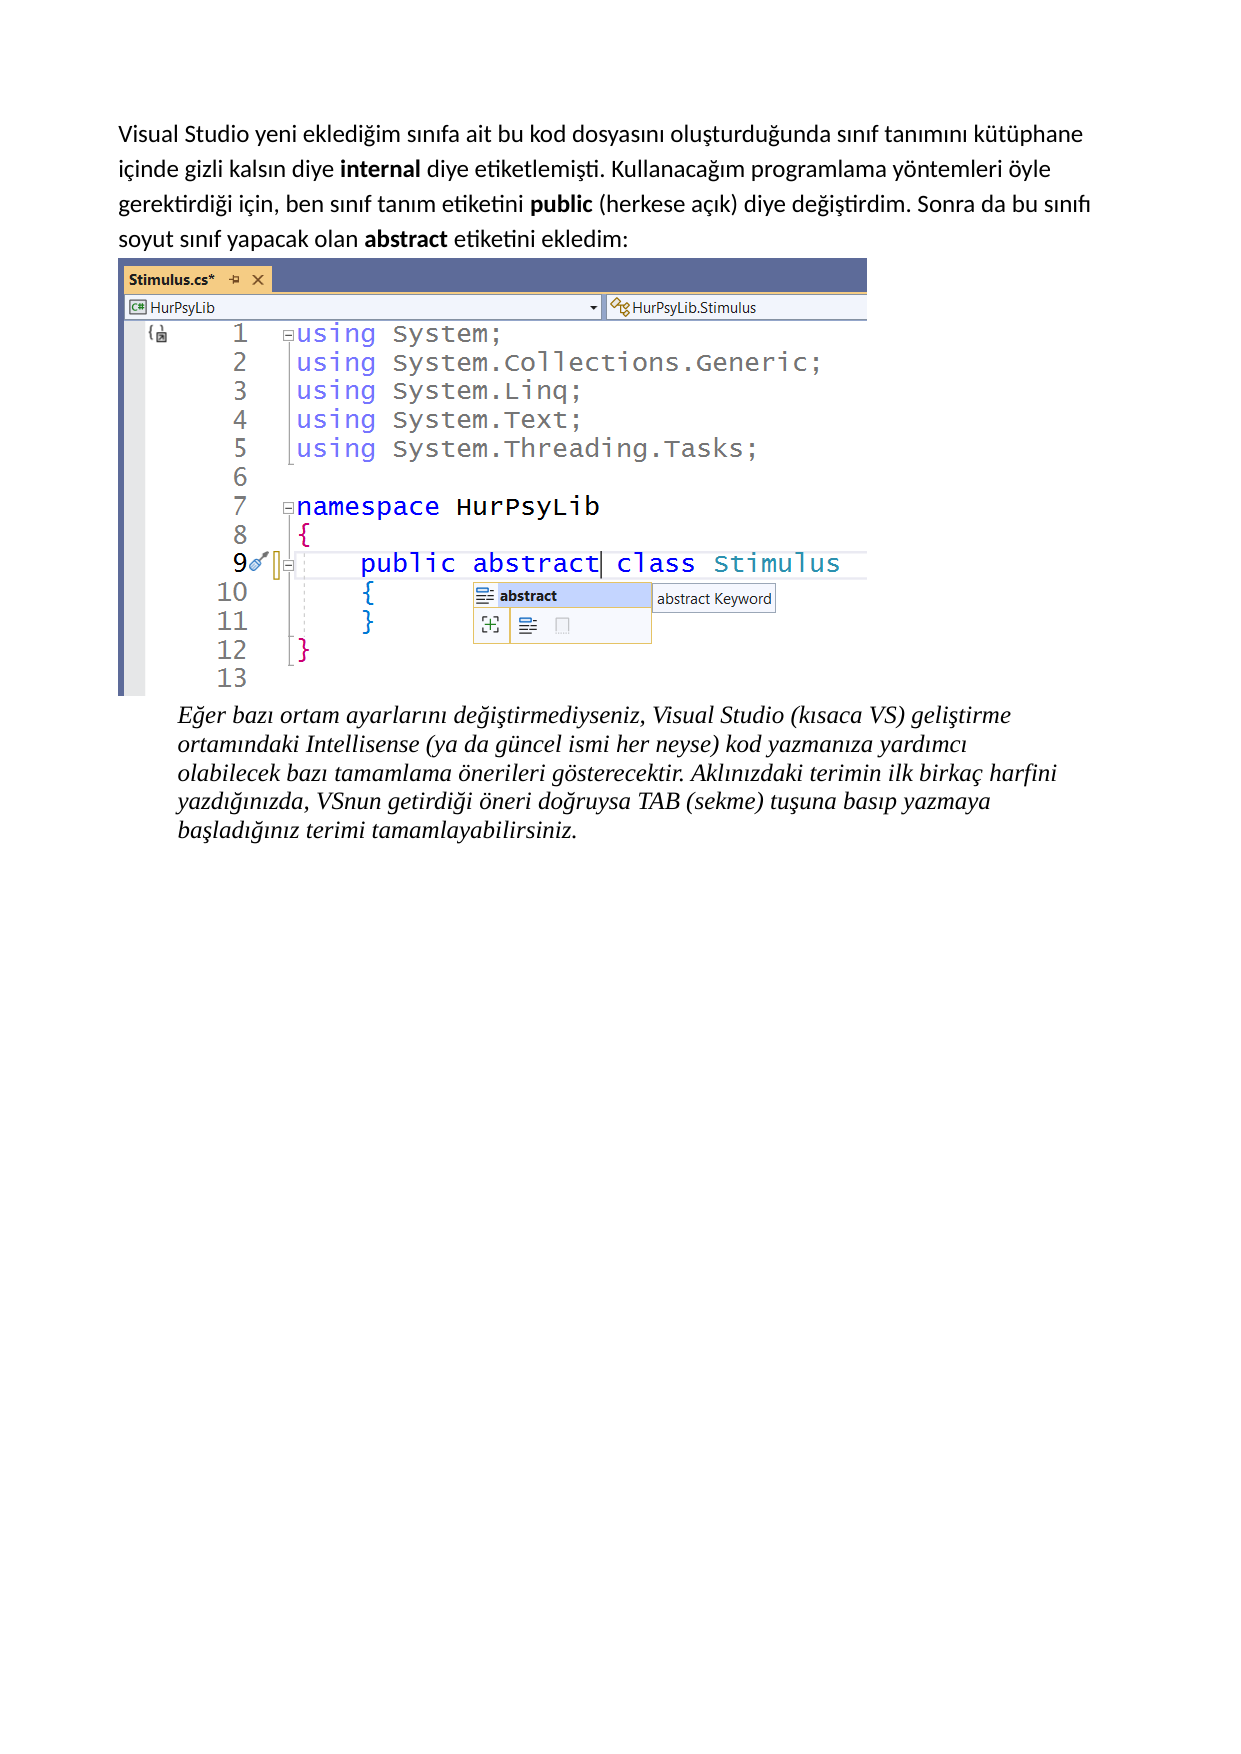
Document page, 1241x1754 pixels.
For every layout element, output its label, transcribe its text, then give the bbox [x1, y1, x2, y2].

picture [118, 258, 867, 696]
text Visual Studio yeni eklediğim sınıfa ait bu kod dosyasını oluşturduğunda sınıf tanımını kütüphane içinde gizli kalsın diye internal diye etiketlemişti. Kullanacağım programlama yöntemleri öyle gerektirdiği için, ben sınıf tanım etiketini public (herkese açık) diye değiştirdim. Sonra da bu sınıfı soyut sınıf yapacak olan abstract etiketini ekledim: [118, 118, 1122, 254]
text Eğer bazı ortam ayarlarını değiştirmediyseniz, Visual Studio (kısaca VS) geliştirme ortamındaki Intellisense (ya da güncel ismi her neyse) kod yazmanıza yardımcı olabilecek bazı tamamlama önerileri gösterecektir. Aklınızdaki terimin ilk birkaç harfini yazdığınızda, VSnun getirdiği öneri doğruysa TAB (sekme) tuşuna basıp yazmaya başladığınız terimi tamamlayabilirsiniz. [177, 700, 1063, 844]
